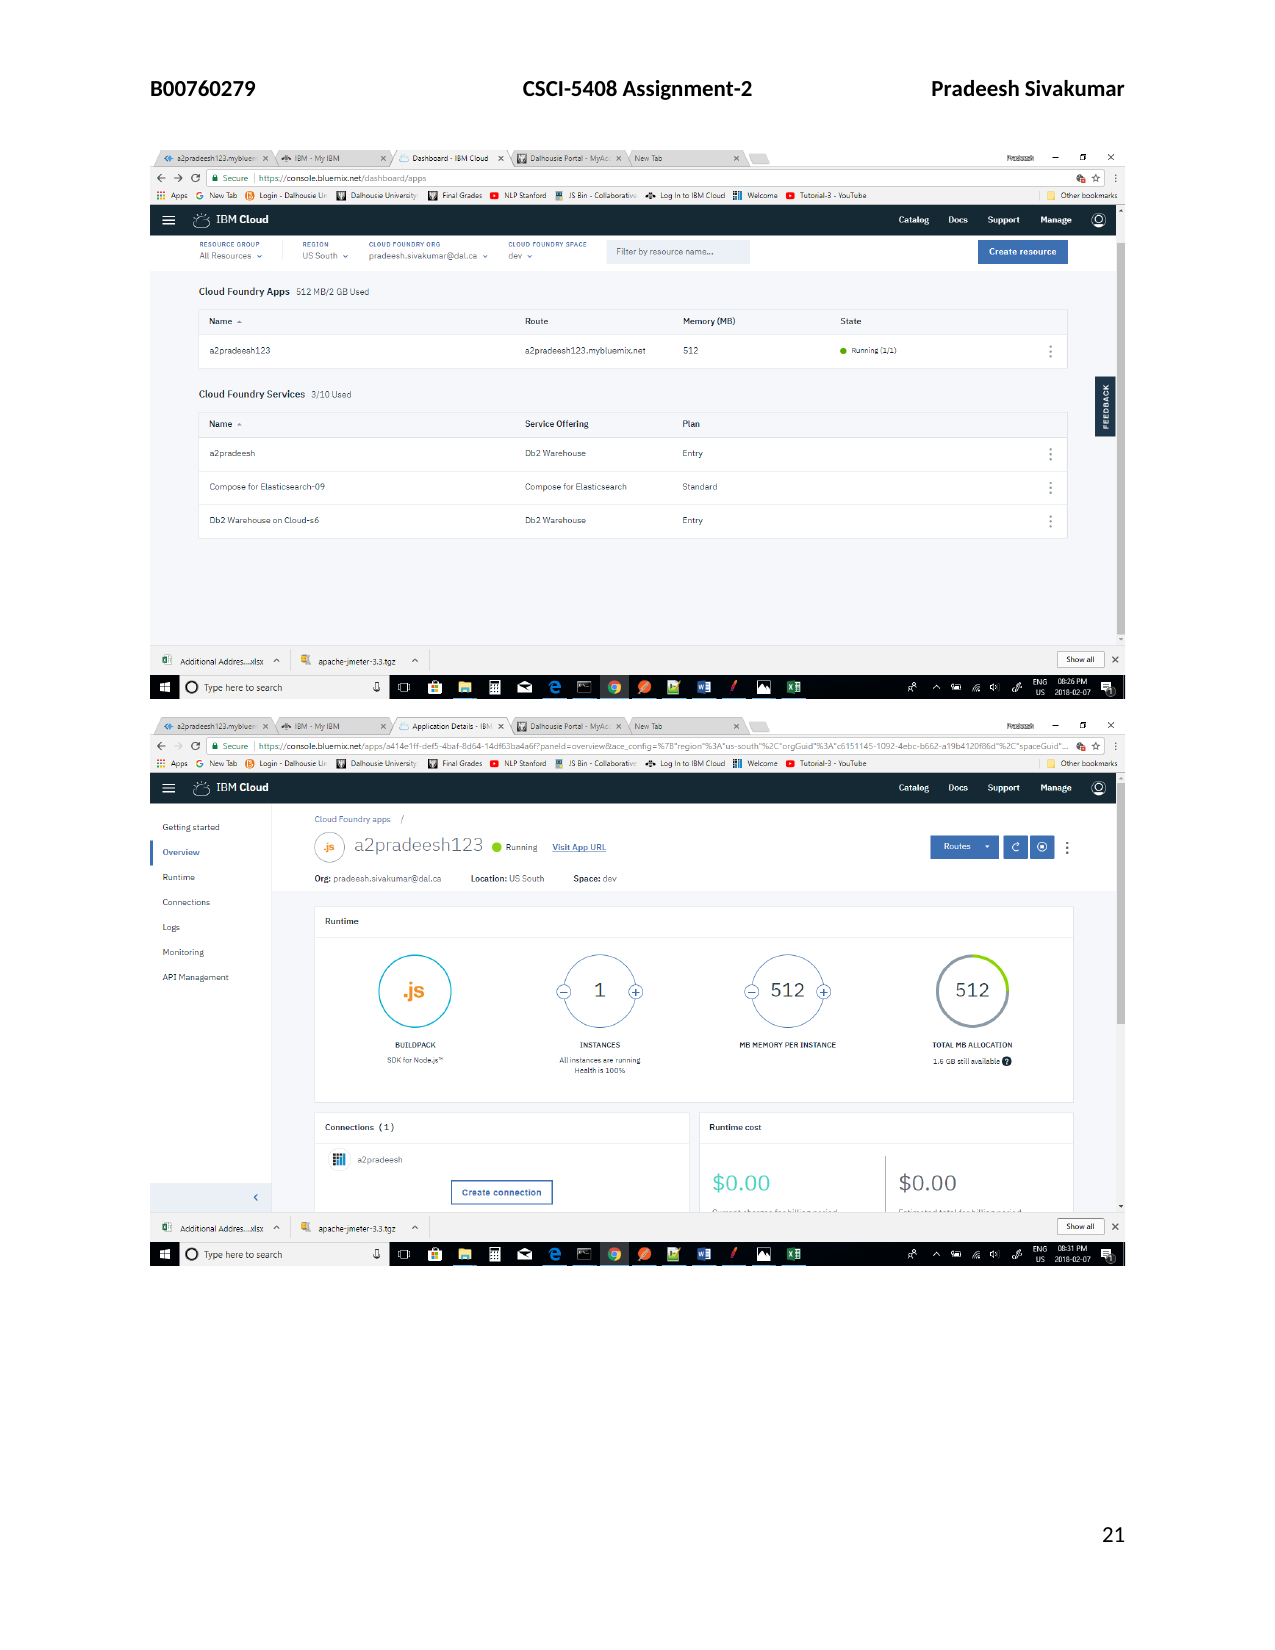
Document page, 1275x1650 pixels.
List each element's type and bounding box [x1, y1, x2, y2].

picture [150, 150, 1125, 699]
picture [150, 717, 1125, 1266]
